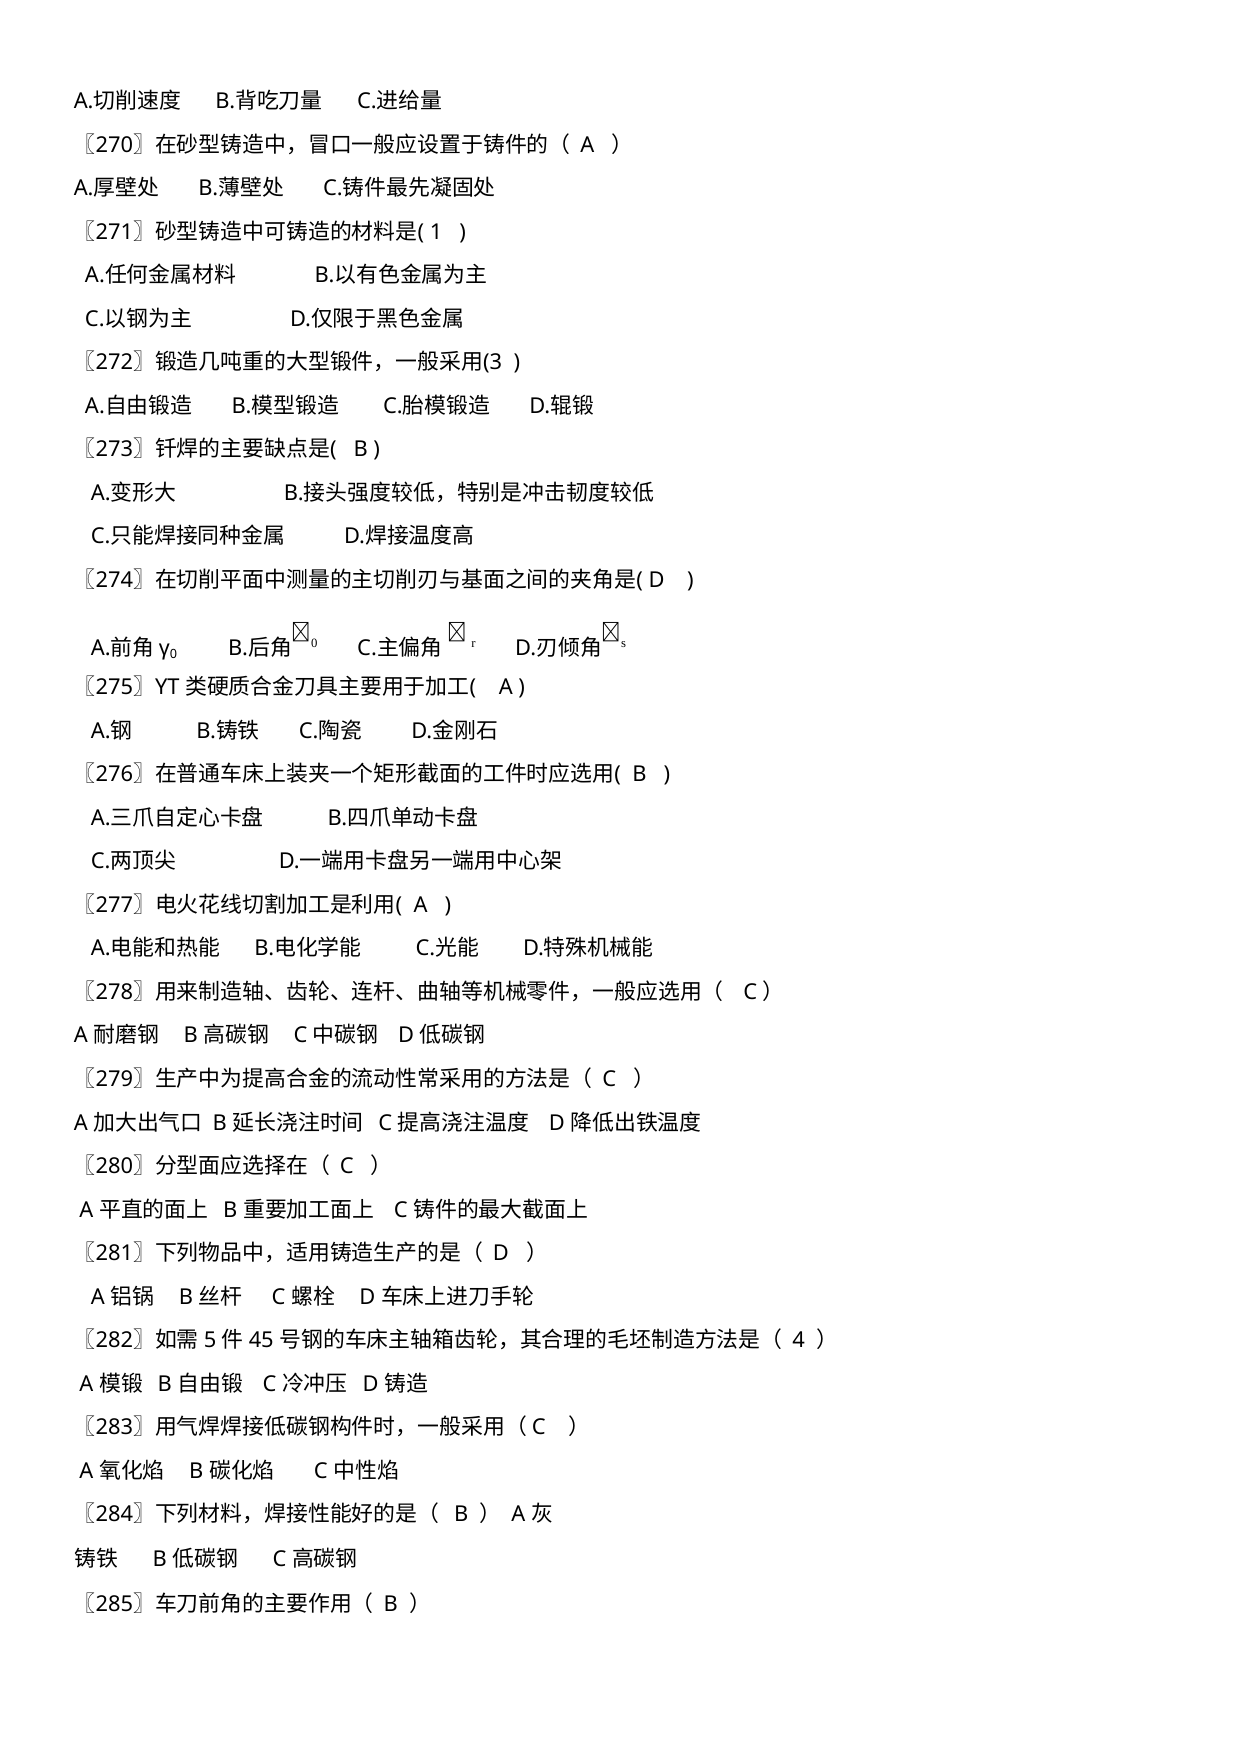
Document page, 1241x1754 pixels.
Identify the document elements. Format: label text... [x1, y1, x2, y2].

text 〖282〗如需 5 件 45 号钢的车床主轴箱齿轮，其合理的毛坯制造方法是（ 4 ） [73, 1322, 1188, 1354]
text 〖278〗用来制造轴、齿轮、连杆、曲轴等机械零件，一般应选用（ C ） [73, 974, 1188, 1006]
text 〖274〗在切削平面中测量的主切削刃与基面之间的夹角是( D ) [73, 562, 1188, 594]
text 〖276〗在普通车床上装夹一个矩形截面的工件时应选用( B ) [73, 756, 1188, 788]
text 〖279〗生产中为提高合金的流动性常采用的方法是（ C ） [73, 1061, 1188, 1093]
text A.电能和热能 B.电化学能 C.光能 D.特殊机械能 [73, 930, 1188, 962]
text C.以钢为主 D.仅限于黑色金属 [73, 301, 1188, 333]
text A.变形大 B.接头强度较低，特别是冲击韧度较低 [73, 475, 1188, 507]
text A 铝锅 B 丝杆 C 螺栓 D 车床上进刀手轮 [73, 1279, 1188, 1311]
text C.两顶尖 D.一端用卡盘另一端用中心架 [73, 843, 1188, 875]
text A.任何金属材料 B.以有色金属为主 [73, 257, 1188, 289]
text C.只能焊接同种金属 D.焊接温度高 [73, 518, 1188, 550]
text 〖277〗电火花线切割加工是利用( A ) [73, 887, 1188, 919]
text A.厚壁处 B.薄壁处 C.铸件最先凝固处 [73, 170, 1188, 202]
text A.前角γ0 B.后角0 C.主偏角  r D.刃倾角s [73, 617, 1188, 665]
text 〖281〗下列物品中，适用铸造生产的是（ D ） [73, 1235, 1188, 1267]
text 〖270〗在砂型铸造中，冒口一般应设置于铸件的（ A ） [73, 127, 1188, 158]
text 〖284〗下列材料，焊接性能好的是（ B ） A 灰铸铁 B 低碳钢 C 高碳钢 [73, 1496, 554, 1573]
text A 耐磨钢 B 高碳钢 C 中碳钢 D 低碳钢 [73, 1017, 1188, 1049]
text A.三爪自定心卡盘 B.四爪单动卡盘 [73, 800, 1188, 832]
text 〖271〗砂型铸造中可铸造的材料是( 1 ) [73, 214, 1188, 246]
text A.钢 B.铸铁 C.陶瓷 D.金刚石 [73, 713, 1188, 744]
text 〖275〗YT 类硬质合金刀具主要用于加工( A ) [73, 669, 1188, 701]
text 〖280〗分型面应选择在（ C ） [73, 1148, 1188, 1180]
text A 氧化焰 B 碳化焰 C 中性焰 [73, 1453, 1188, 1485]
text A 平直的面上 B 重要加工面上 C 铸件的最大截面上 [73, 1192, 1188, 1223]
text A.切削速度 B.背吃刀量 C.进给量 [73, 83, 1188, 115]
text A 模锻 B 自由锻 C 冷冲压 D 铸造 [73, 1366, 1188, 1398]
text A 加大出气口 B 延长浇注时间 C 提高浇注温度 D 降低出铁温度 [73, 1104, 1188, 1136]
text 〖283〗用气焊焊接低碳钢构件时，一般采用（ C ） [73, 1409, 1188, 1441]
text A.自由锻造 B.模型锻造 C.胎模锻造 D.辊锻 [73, 388, 1188, 420]
text 〖272〗锻造几吨重的大型锻件，一般采用(3 ) [73, 344, 1188, 376]
text 〖273〗钎焊的主要缺点是( B ) [73, 431, 1188, 463]
text 〖285〗车刀前角的主要作用（ B ） [73, 1586, 1188, 1618]
